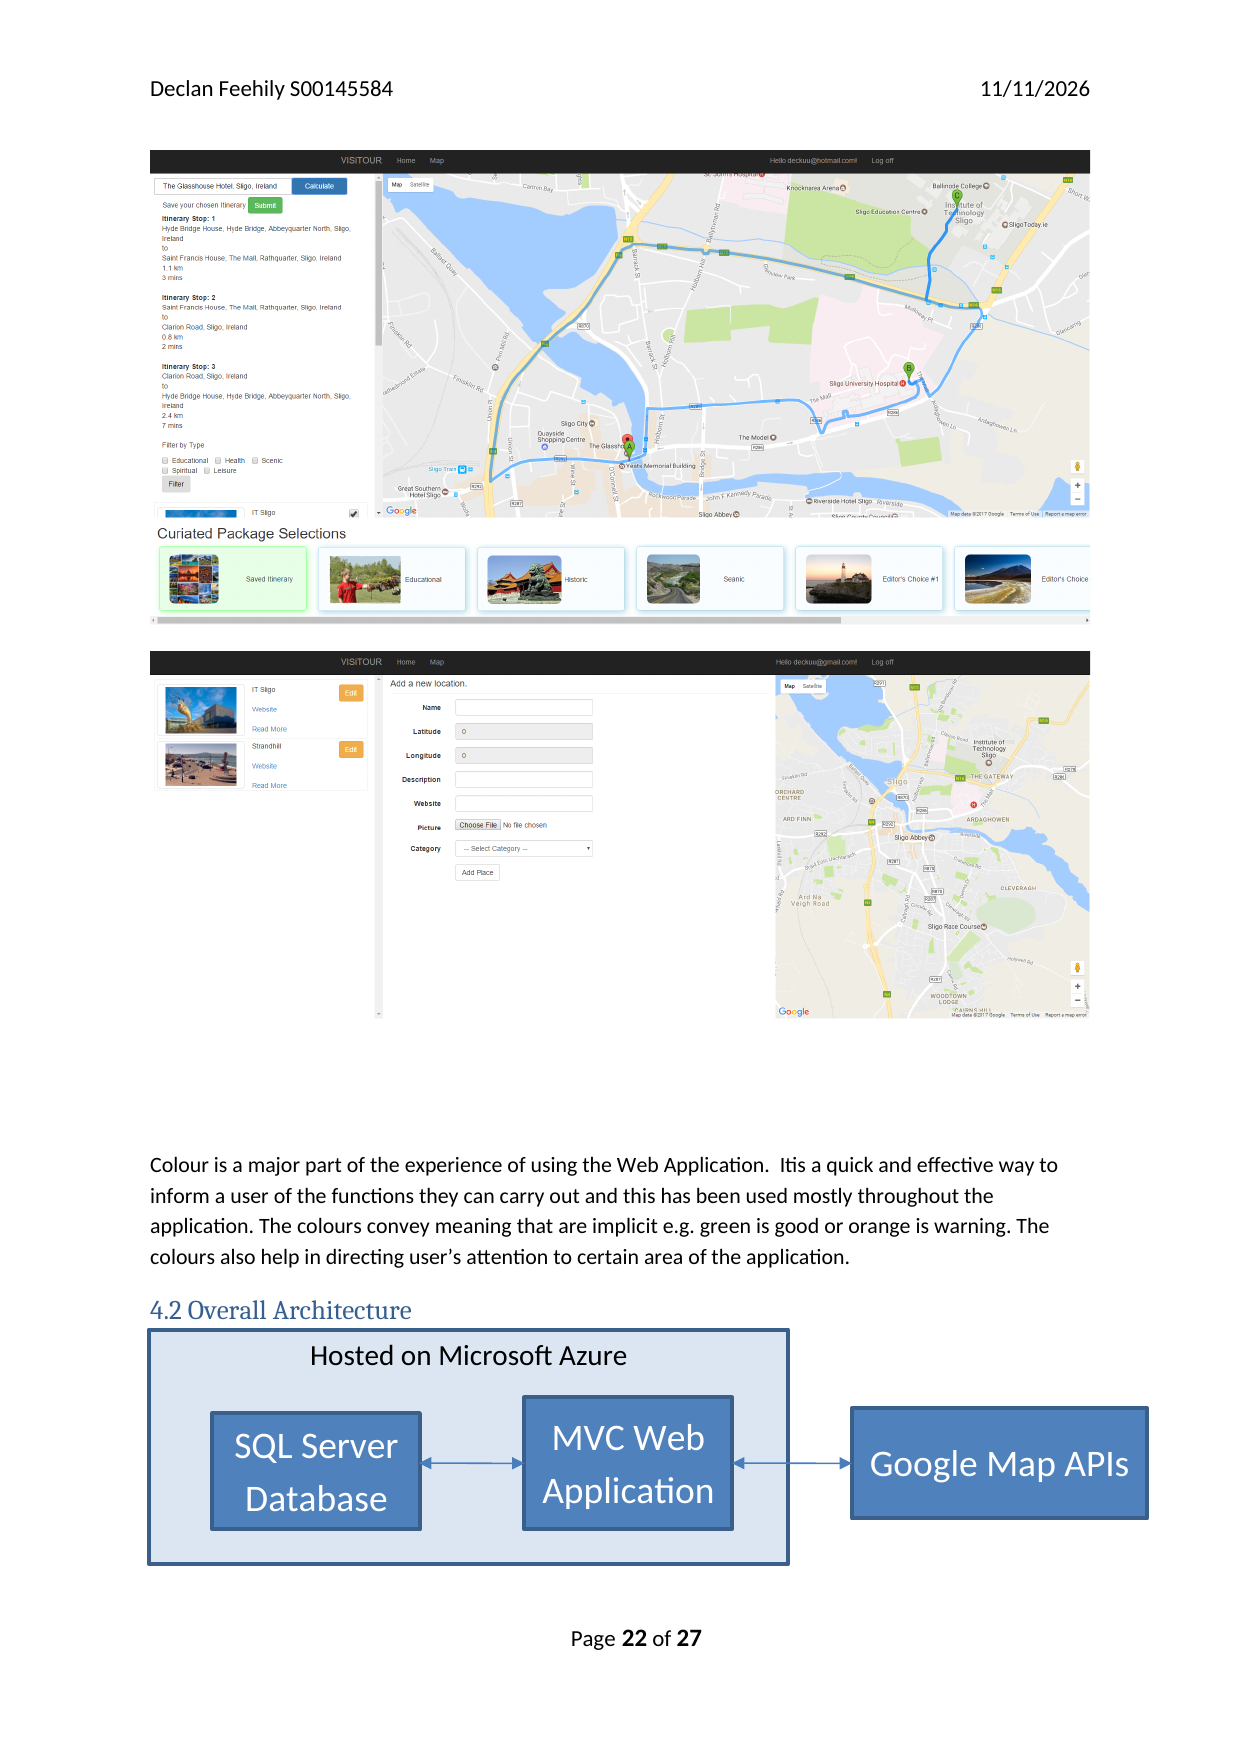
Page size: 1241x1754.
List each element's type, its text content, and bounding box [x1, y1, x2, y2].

subtitle Overall Architecture [150, 1295, 1090, 1326]
text Colour is a major part of the experience of using the Web Application. Itis a quick and effective way to inform a user of the functions they can carry out and this has been used mostly throughout the application. The colours convey meaning that are implicit e.g. green is good or orange is warning. The colours also help in directing user’s attention to certain area of the application. [150, 1151, 1090, 1270]
picture [150, 651, 1091, 1127]
picture [150, 150, 1091, 627]
